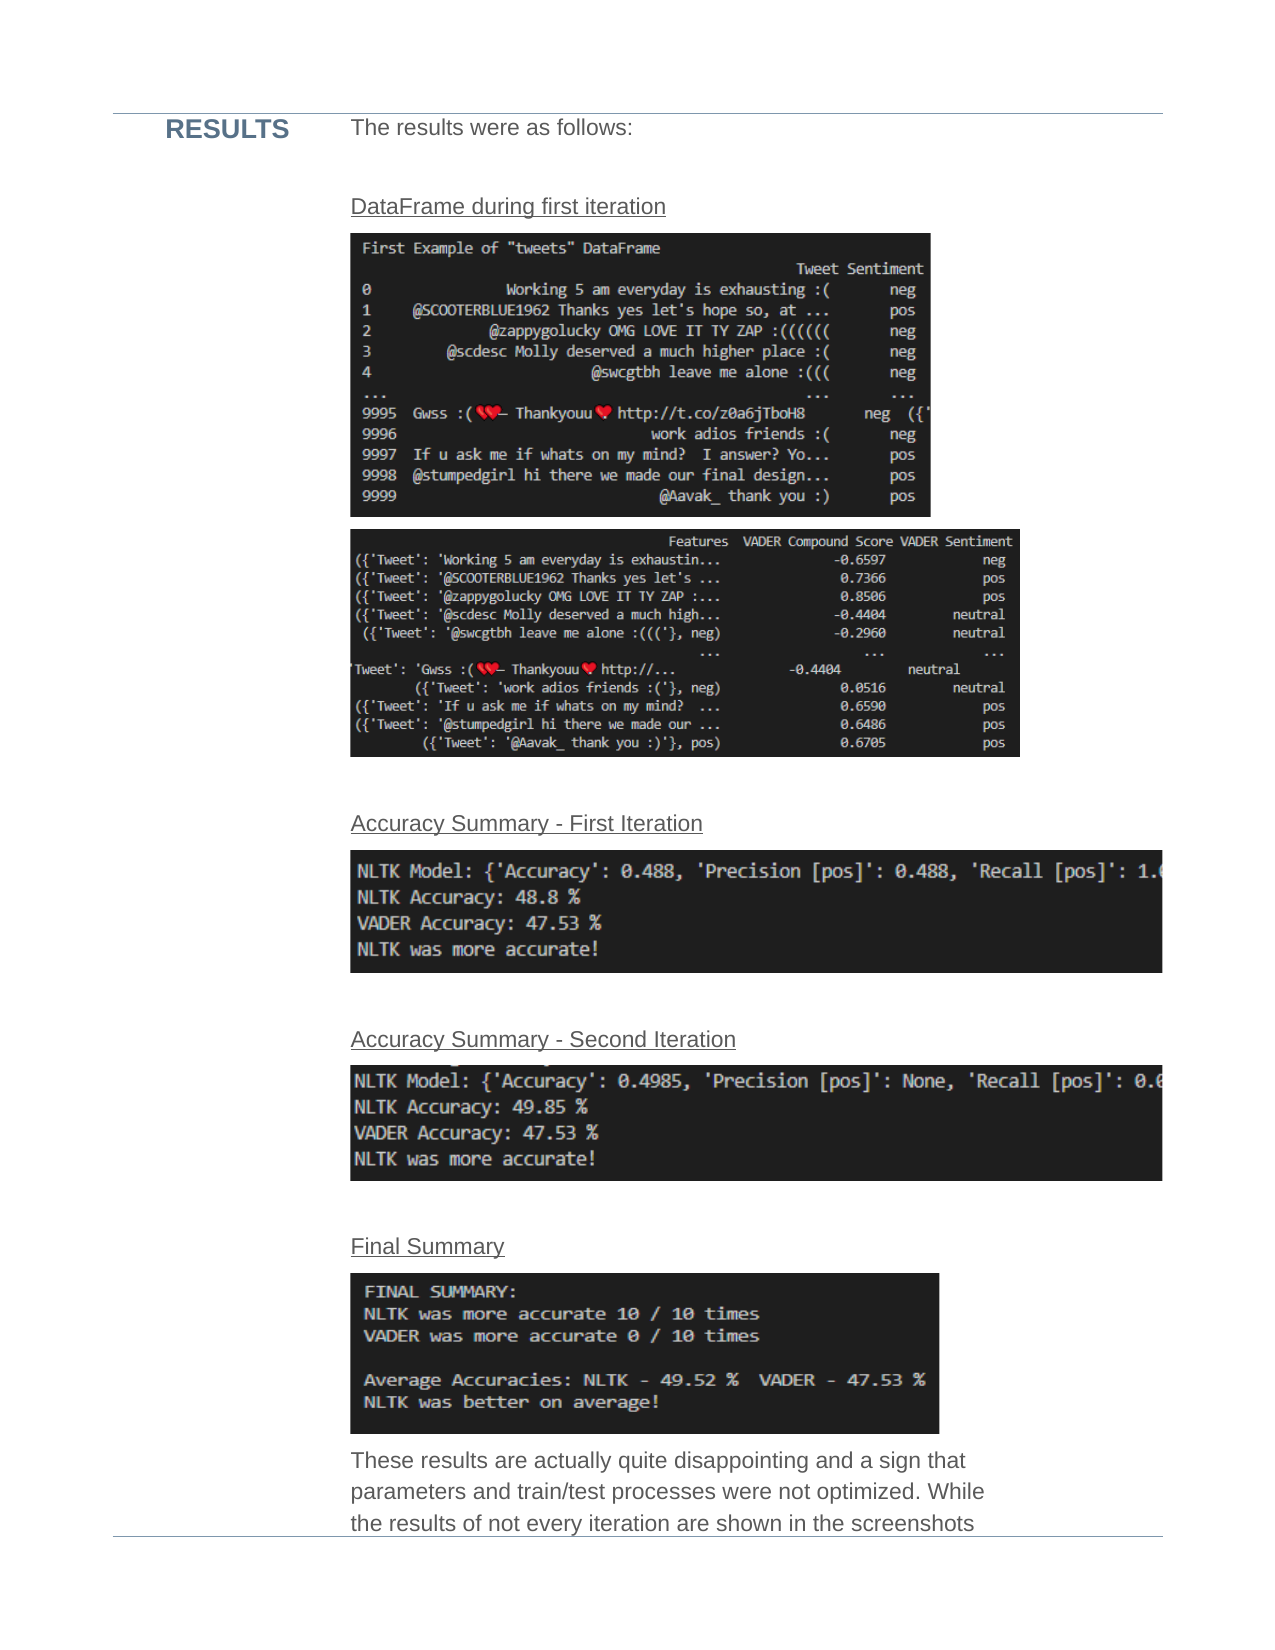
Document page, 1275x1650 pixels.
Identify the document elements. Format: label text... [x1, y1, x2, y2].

picture [350, 1273, 940, 1434]
picture [350, 233, 931, 517]
picture [350, 1065, 1163, 1181]
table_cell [339, 114, 1162, 1536]
picture [350, 529, 1020, 757]
table_cell results [113, 114, 339, 1536]
picture [350, 850, 1163, 973]
